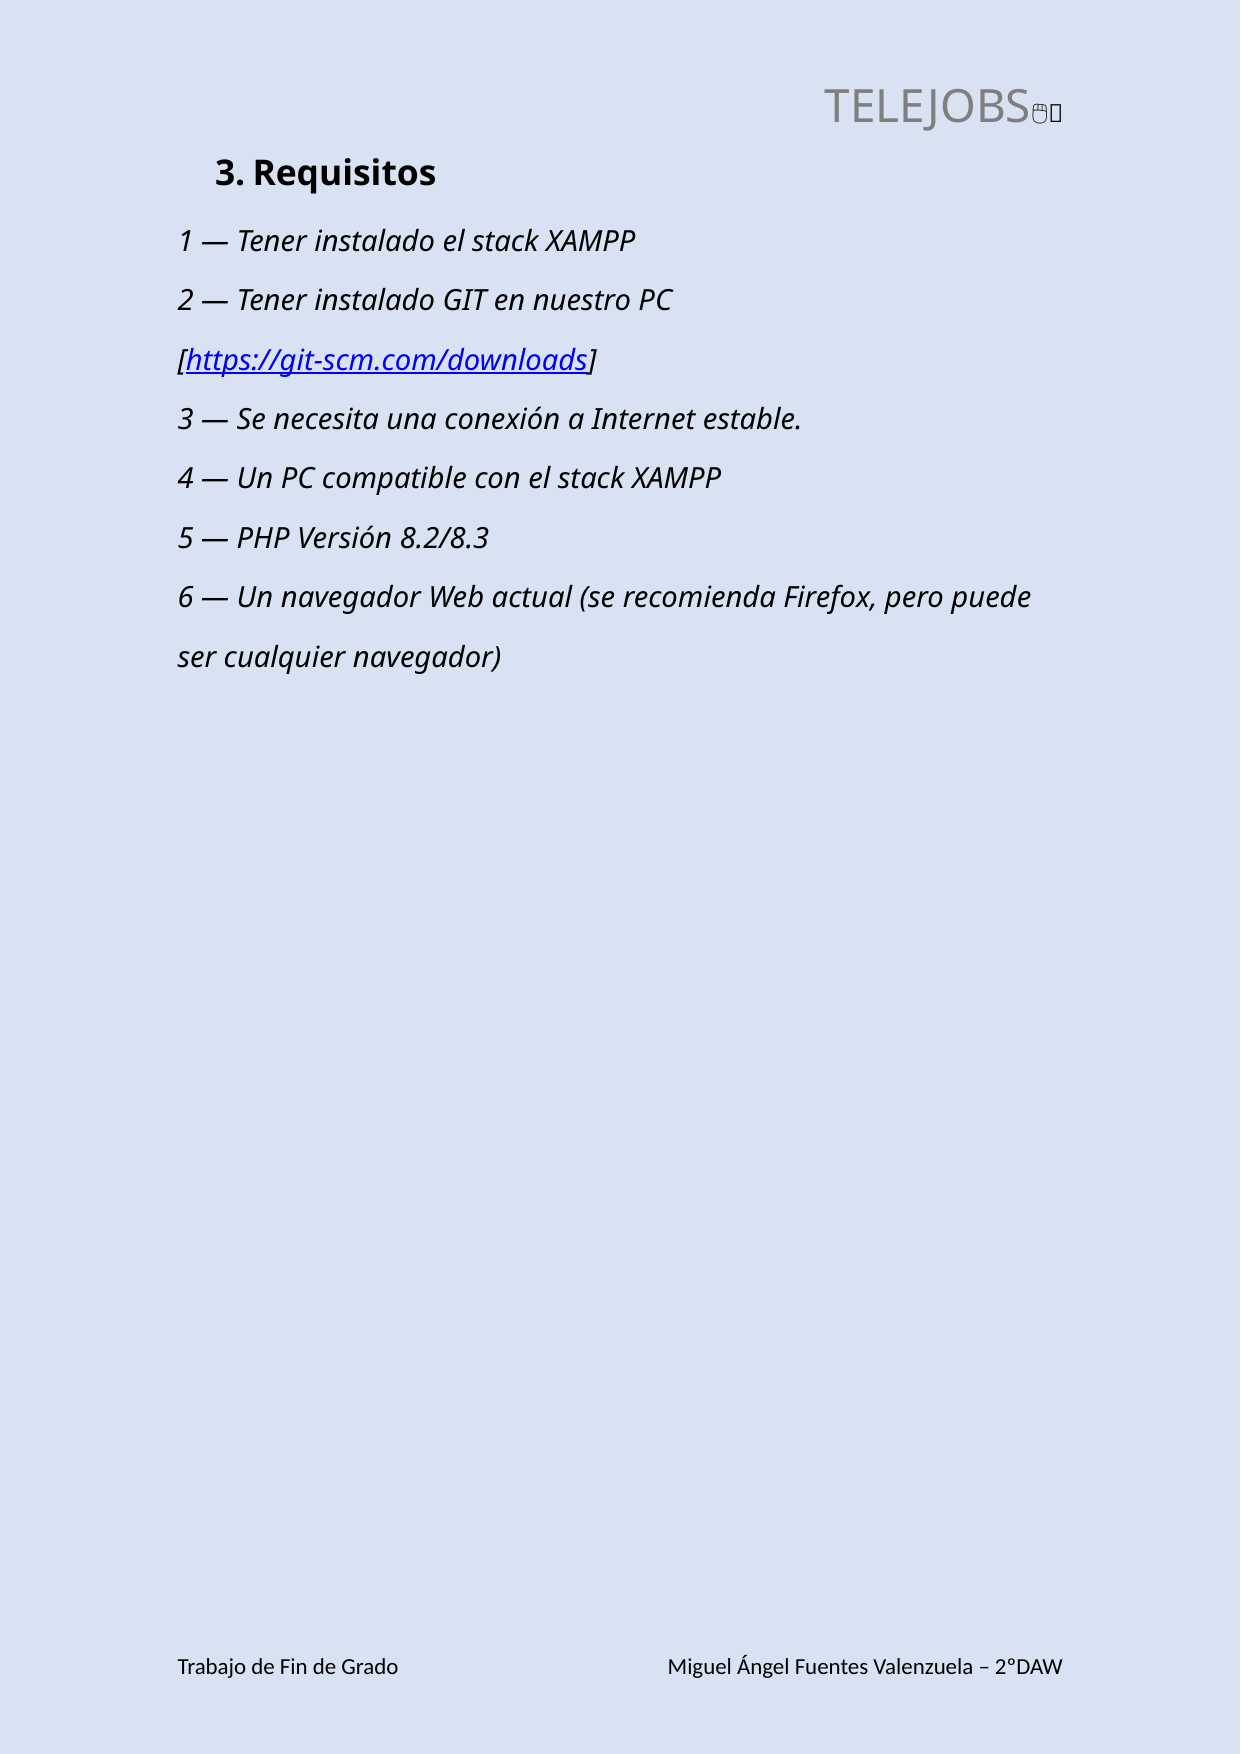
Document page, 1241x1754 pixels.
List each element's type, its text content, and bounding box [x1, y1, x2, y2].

text 6 — Un navegador Web actual (se recomienda Firefox, pero puede ser cualquier navegador) [177, 577, 1063, 676]
text 3 — Se necesita una conexión a Internet estable. [177, 398, 1063, 438]
text 4 — Un PC compatible con el stack XAMPP [177, 458, 1063, 497]
text 1 — Tener instalado el stack XAMPP [177, 220, 1063, 259]
list Requisitos [215, 148, 1063, 196]
text 2 — Tener instalado GIT en nuestro PC [https://git-scm.com/downloads] [177, 279, 1063, 378]
text 5 — PHP Versión 8.2/8.3 [177, 517, 1063, 557]
